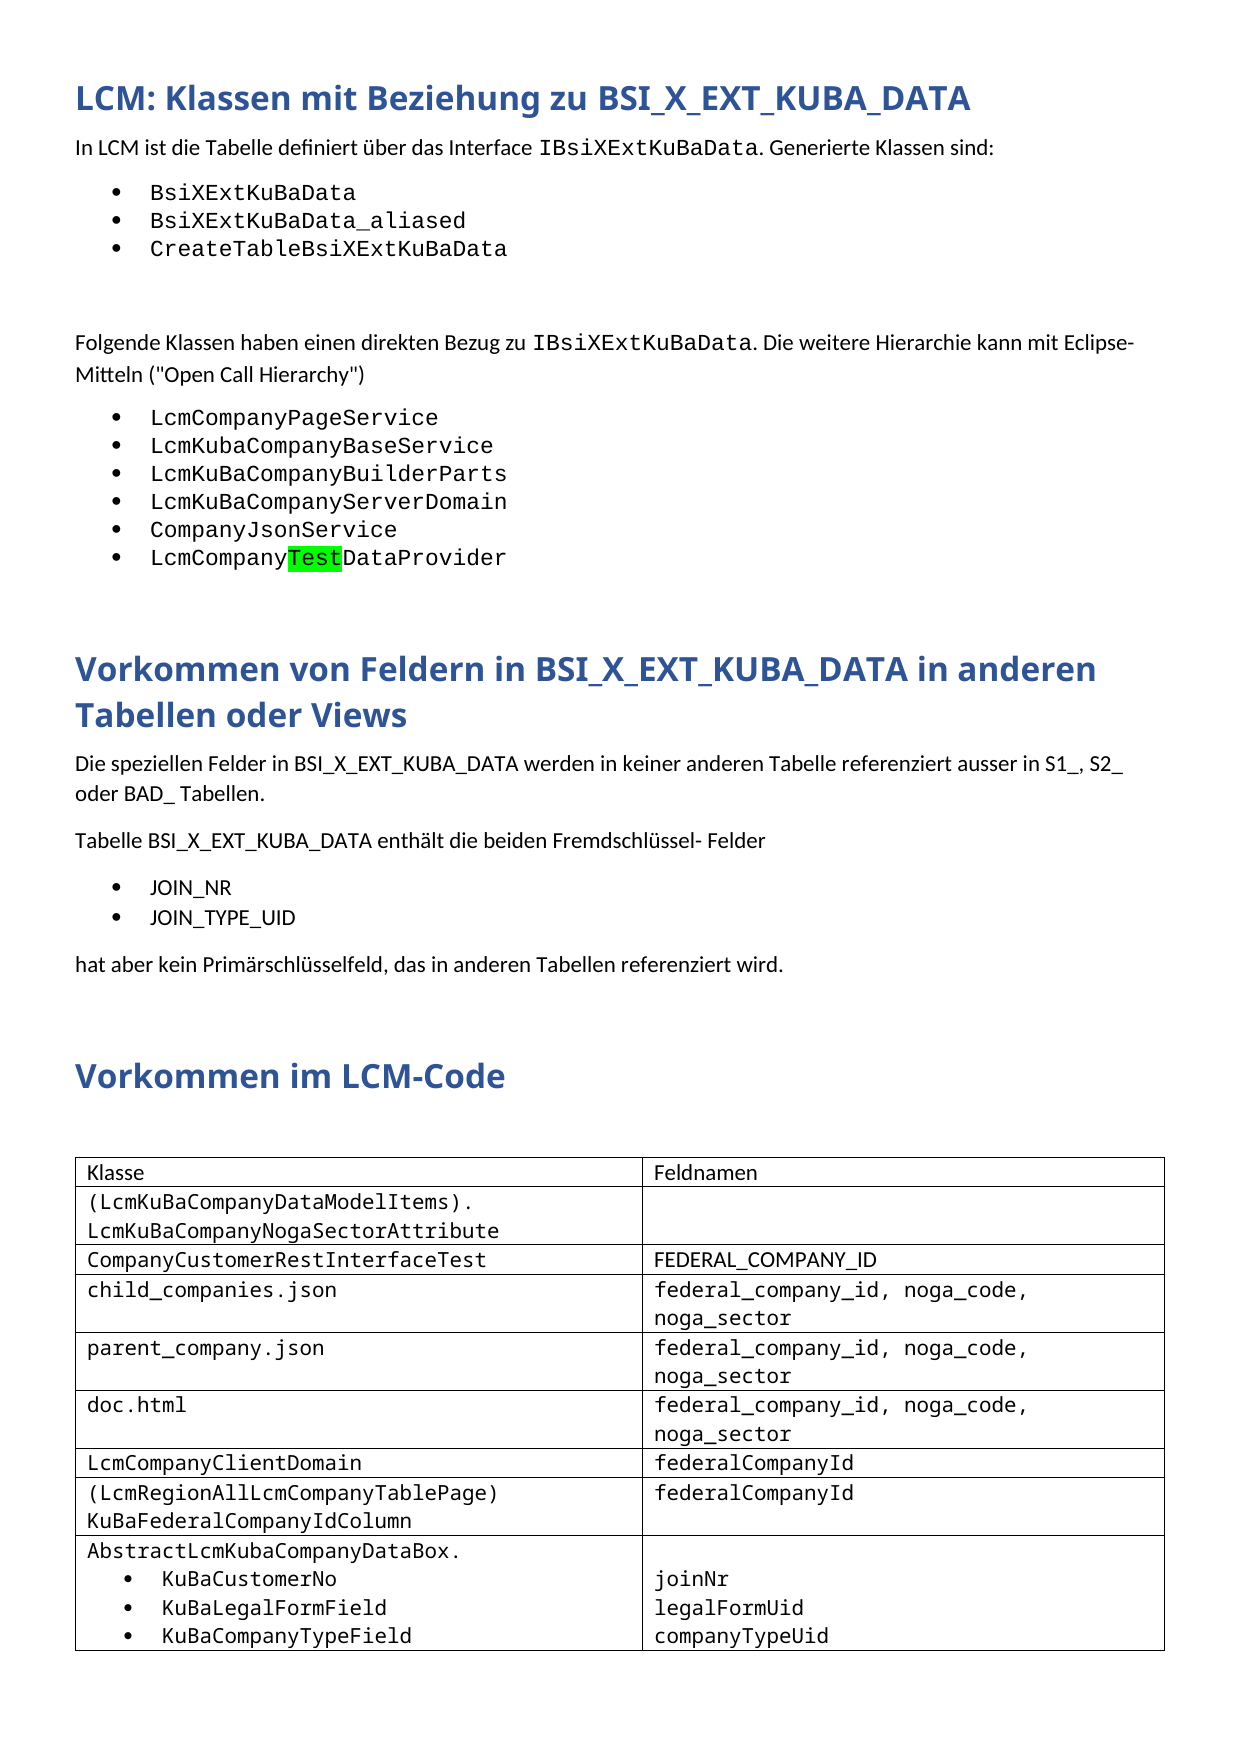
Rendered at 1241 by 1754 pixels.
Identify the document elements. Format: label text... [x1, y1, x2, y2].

table_cell federal_company_id, noga_code, noga_sector [643, 1275, 1164, 1332]
list BsiXExtKuBaData_aliased [112, 209, 1165, 235]
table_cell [643, 1536, 1164, 1649]
list JOIN_TYPE_UID [112, 903, 1165, 931]
list LcmKubaCompanyBaseService [112, 434, 1165, 460]
list CompanyJsonService [112, 518, 1165, 544]
table_cell federal_company_id, noga_code, noga_sector [643, 1391, 1164, 1447]
list LcmCompanyPageService [112, 407, 1165, 432]
text Die speziellen Felder in BSI_X_EXT_KUBA_DATA werden in keiner anderen Tabelle referenziert ausser in S1_, S2_ oder BAD_ Tabellen. [75, 749, 1165, 807]
table_header Feldnamen [643, 1158, 1164, 1186]
table_cell [643, 1187, 1164, 1244]
table_cell parent_company.json [76, 1333, 642, 1389]
table_cell (LcmKuBaCompanyDataModelItems). LcmKuBaCompanyNogaSectorAttribute [76, 1187, 642, 1244]
text hat aber kein Primärschlüsselfeld, das in anderen Tabellen referenziert wird. [75, 950, 1165, 978]
text Folgende Klassen haben einen direkten Bezug zu IBsiXExtKuBaData. Die weitere Hierarchie kann mit Eclipse-Mitteln ("Open Call Hierarchy") [75, 328, 1165, 388]
table_cell CompanyCustomerRestInterfaceTest [76, 1245, 642, 1274]
table_cell federalCompanyId [643, 1449, 1164, 1477]
text Tabelle BSI_X_EXT_KUBA_DATA enthält die beiden Fremdschlüssel- Felder [75, 826, 1165, 854]
subtitle Vorkommen von Feldern in BSI_X_EXT_KUBA_DATA in anderen Tabellen oder Views [75, 646, 1165, 737]
list LcmCompanyTestDataProvider [112, 546, 288, 572]
list CreateTableBsiXExtKuBaData [112, 237, 1165, 263]
table_header Klasse [76, 1158, 642, 1186]
table_cell child_companies.json [76, 1275, 642, 1332]
list LcmKuBaCompanyServerDomain [112, 490, 1165, 516]
subtitle Vorkommen im LCM-Code [75, 1052, 1165, 1098]
list JOIN_NR [112, 873, 1165, 901]
table_cell federal_company_id, noga_code, noga_sector [643, 1333, 1164, 1389]
table_cell doc.html [76, 1391, 642, 1447]
table_cell (LcmRegionAllLcmCompanyTablePage) KuBaFederalCompanyIdColumn [76, 1478, 642, 1535]
list BsiXExtKuBaData [112, 181, 1165, 207]
list LcmKuBaCompanyBuilderParts [112, 462, 1165, 488]
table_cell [76, 1536, 642, 1649]
table_cell LcmCompanyClientDomain [76, 1449, 642, 1477]
table_cell FEDERAL_COMPANY_ID [643, 1245, 1164, 1274]
subtitle LCM: Klassen mit Beziehung zu BSI_X_EXT_KUBA_DATA [75, 75, 1165, 120]
text In LCM ist die Tabelle definiert über das Interface IBsiXExtKuBaData. Generierte Klassen sind: [75, 133, 1165, 162]
list LcmCompanyTestDataProvider [342, 546, 1165, 572]
table_cell federalCompanyId [643, 1478, 1164, 1535]
